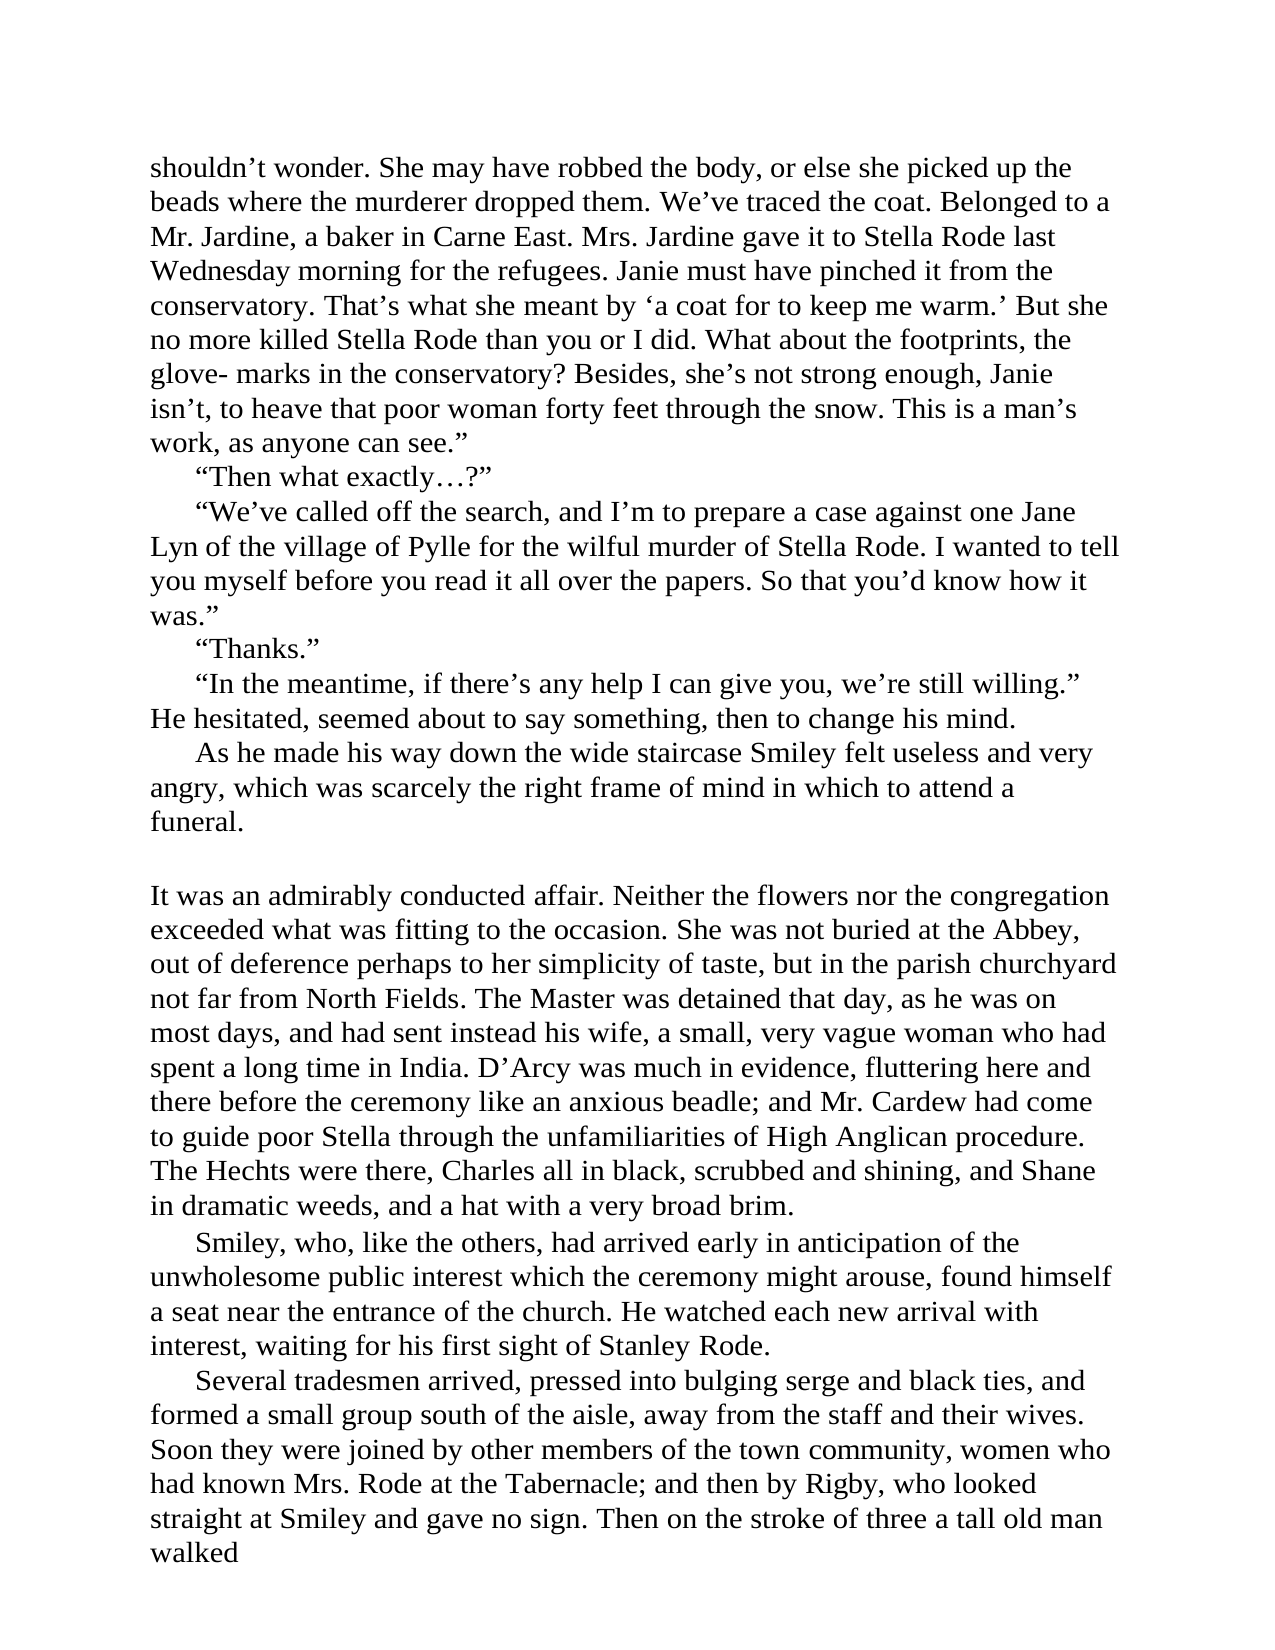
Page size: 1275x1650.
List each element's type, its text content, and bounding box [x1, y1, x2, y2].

text “Then what exactly…?” [195, 460, 1275, 493]
text “In the meantime, if there’s any help I can give you, we’re still willing.” He hesitated, seemed about to say something, then to change his mind. [150, 666, 1122, 734]
text shouldn’t wonder. She may have robbed the body, or else she picked up the beads where the murderer dropped them. We’ve traced the coat. Belonged to a Mr. Jardine, a baker in Carne East. Mrs. Jardine gave it to Stella Rode last Wednesday morning for the refugees. Janie must have pinched it from the conservatory. That’s what she meant by ‘a coat for to keep me warm.’ But she no more killed Stella Rode than you or I did. What about the footprints, the glove- marks in the conservatory? Besides, she’s not strong enough, Janie isn’t, to heave that poor woman forty feet through the snow. This is a man’s work, as anyone can see.” [150, 150, 1122, 459]
text “We’ve called off the search, and I’m to prepare a case against one Jane Lyn of the village of Pylle for the wilful murder of Stella Rode. I wanted to tell you myself before you read it all over the papers. So that you’d know how it was.” [150, 494, 1122, 631]
text Smiley, who, like the others, had arrived early in anticipation of the unwholesome public interest which the ceremony might arouse, found himself a seat near the entrance of the church. He watched each new arrival with interest, waiting for his first sight of Stanley Rode. [150, 1225, 1122, 1362]
text As he made his way down the wide staircase Smiley felt useless and very angry, which was scarcely the right frame of mind in which to attend a funeral. [150, 735, 1096, 838]
text It was an admirably conducted affair. Neither the flowers nor the congregation exceeded what was fitting to the occasion. She was not buried at the Abbey, out of deference perhaps to her simplicity of taste, but in the parish churchyard not far from North Fields. The Master was detained that day, as he was on most days, and had sent instead his wife, a small, very vague woman who had spent a long time in India. D’Arcy was much in evidence, fluttering here and there before the ceremony like an anxious beadle; and Mr. Cardew had come to guide poor Stella through the unfamiliarities of High Anglican procedure. The Hechts were there, Charles all in black, scrubbed and shining, and Shane in dramatic weeds, and a hat with a very broad brim. [150, 878, 1122, 1222]
text Several tradesmen arrived, pressed into bulging serge and black ties, and formed a small group south of the aisle, away from the staff and their wives. Soon they were joined by other members of the town community, women who had known Mrs. Rode at the Tabernacle; and then by Rigby, who looked straight at Smiley and gave no sign. Then on the stroke of three a tall old man walked [150, 1363, 1122, 1569]
text “Thanks.” [195, 632, 1275, 666]
